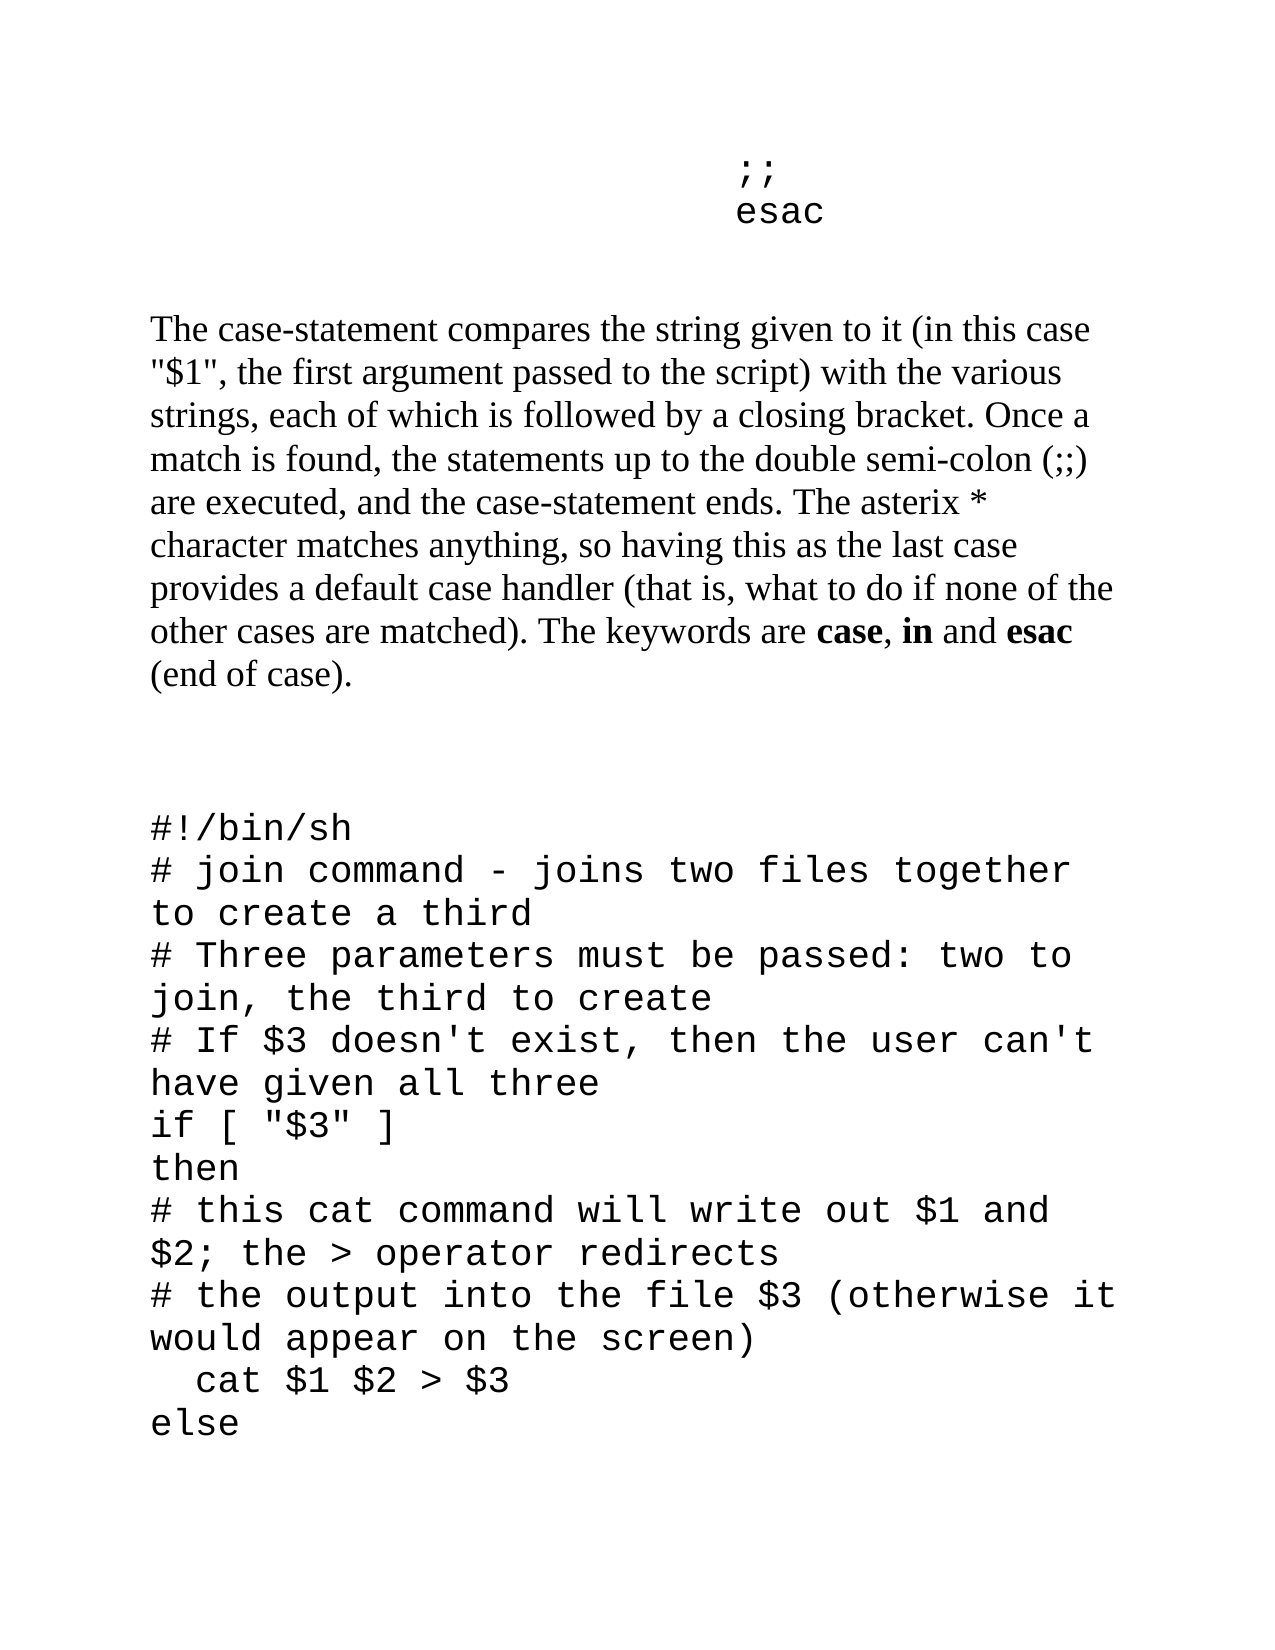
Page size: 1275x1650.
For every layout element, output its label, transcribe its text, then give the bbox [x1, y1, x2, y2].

text # If $3 doesn't exist, then the user can't have given all three [150, 1021, 1125, 1106]
text if [ "$3" ] [150, 1106, 1125, 1149]
text else [150, 1404, 1125, 1446]
text #!/bin/sh [150, 809, 1125, 851]
text then [150, 1149, 1125, 1191]
text esac [150, 192, 1125, 235]
text ;; [150, 150, 1125, 192]
text The case-statement compares the string given to it (in this case "$1", the first argument passed to the script) with the various strings, each of which is followed by a closing bracket. Once a match is found, the statements up to the double semi-colon (;;) are executed, and the case-statement ends. The asterix * character matches anything, so having this as the last case provides a default case handler (that is, what to do if none of the other cases are matched). The keywords are case, in and esac (end of case). [150, 307, 1125, 695]
text # this cat command will write out $1 and $2; the > operator redirects [150, 1191, 1125, 1276]
text cat $1 $2 > $3 [150, 1361, 1125, 1404]
text # join command - joins two files together to create a third [150, 851, 1125, 936]
text # Three parameters must be passed: two to join, the third to create [150, 936, 1125, 1021]
text # the output into the file $3 (otherwise it would appear on the screen) [150, 1276, 1125, 1361]
